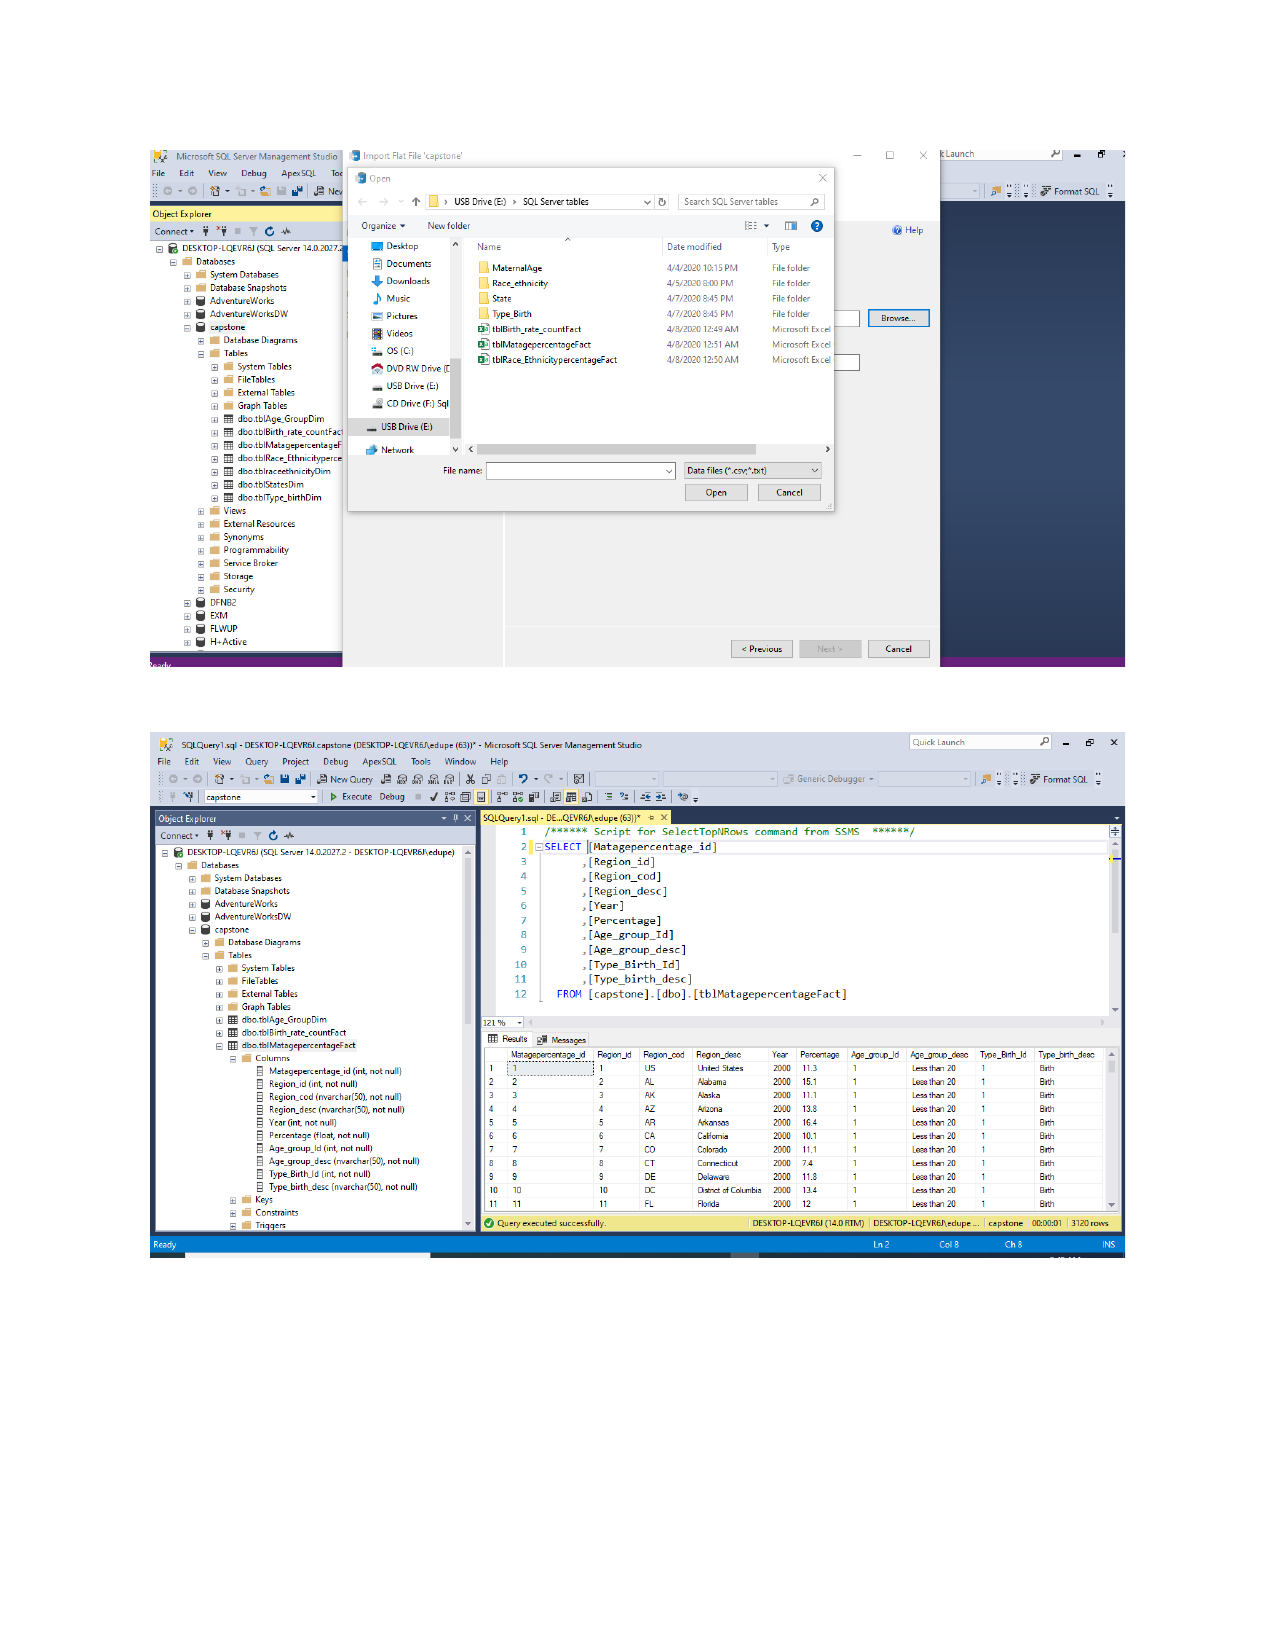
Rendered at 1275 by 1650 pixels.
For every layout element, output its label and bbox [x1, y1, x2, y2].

picture [150, 150, 1125, 667]
picture [150, 732, 1125, 1258]
